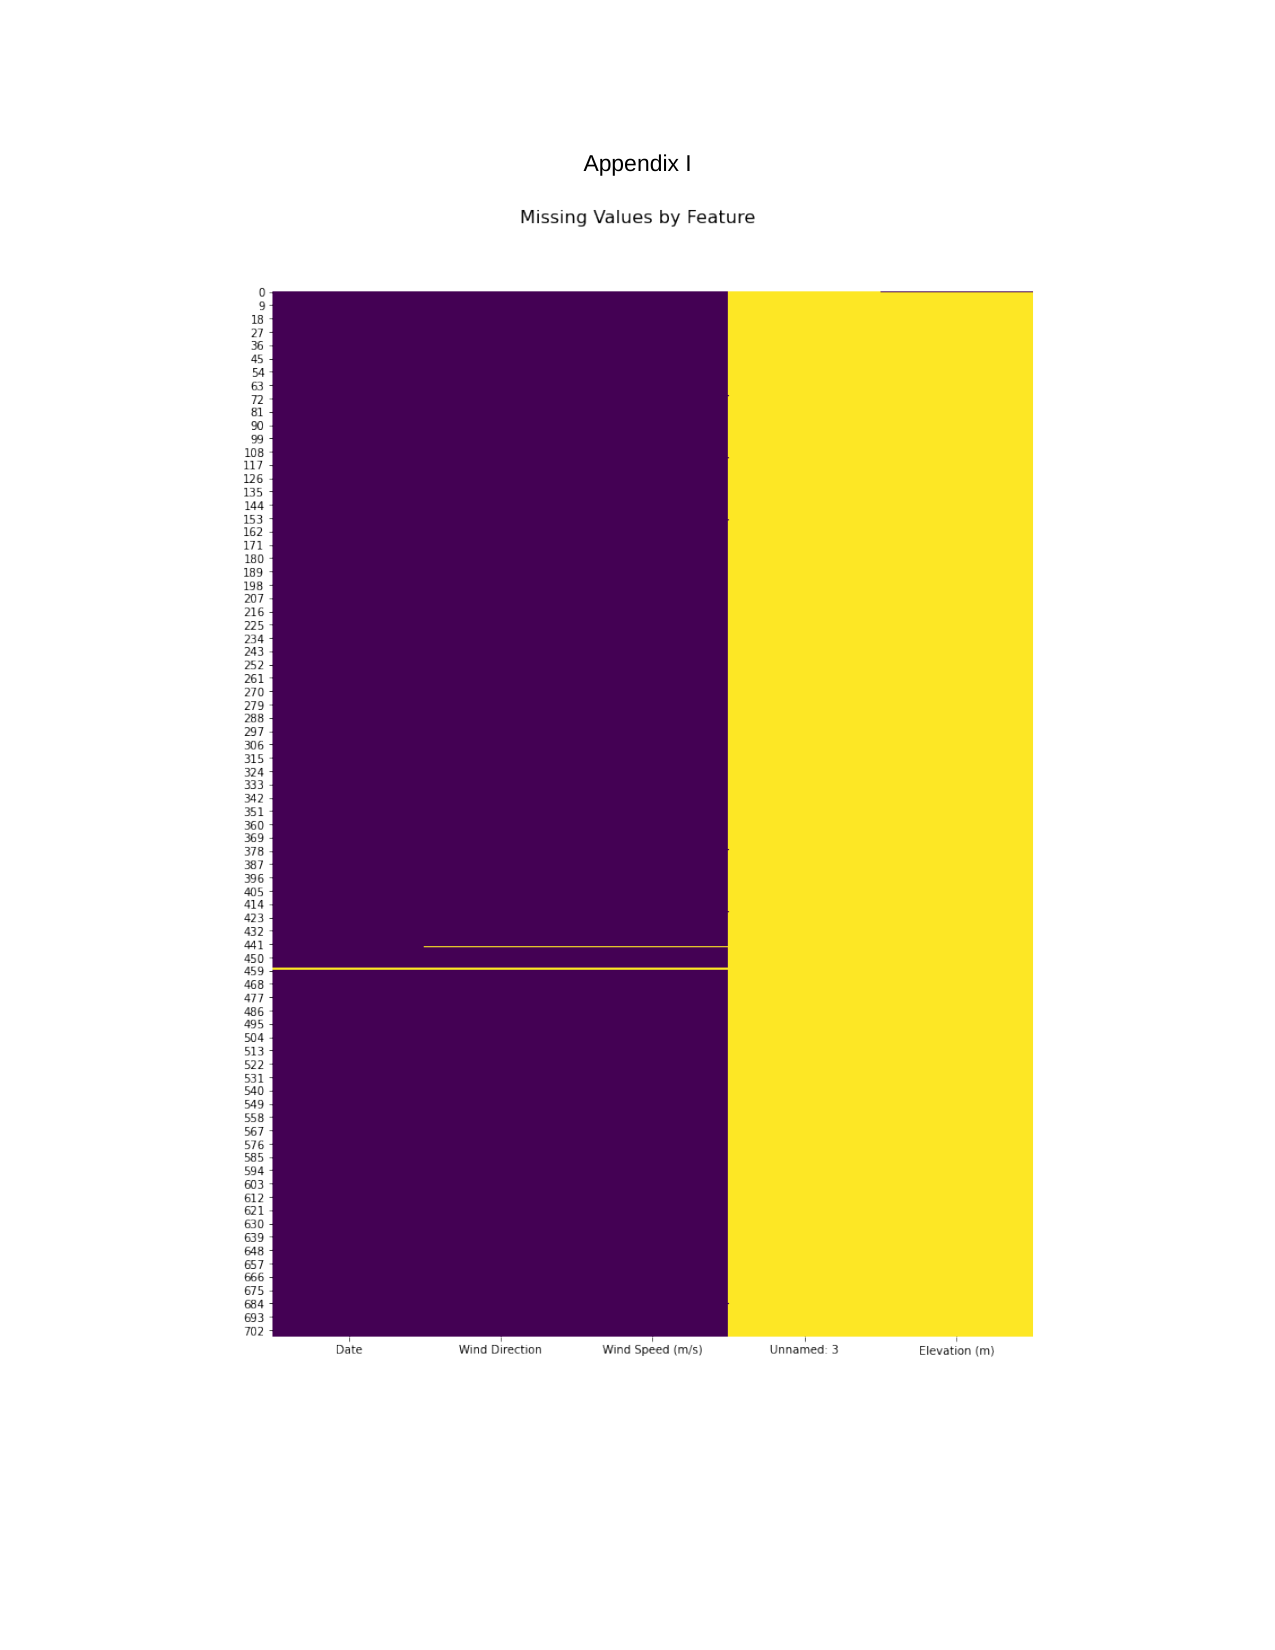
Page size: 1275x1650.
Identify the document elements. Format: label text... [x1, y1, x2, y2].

picture [235, 202, 1040, 1364]
text Appendix I [150, 150, 1125, 176]
